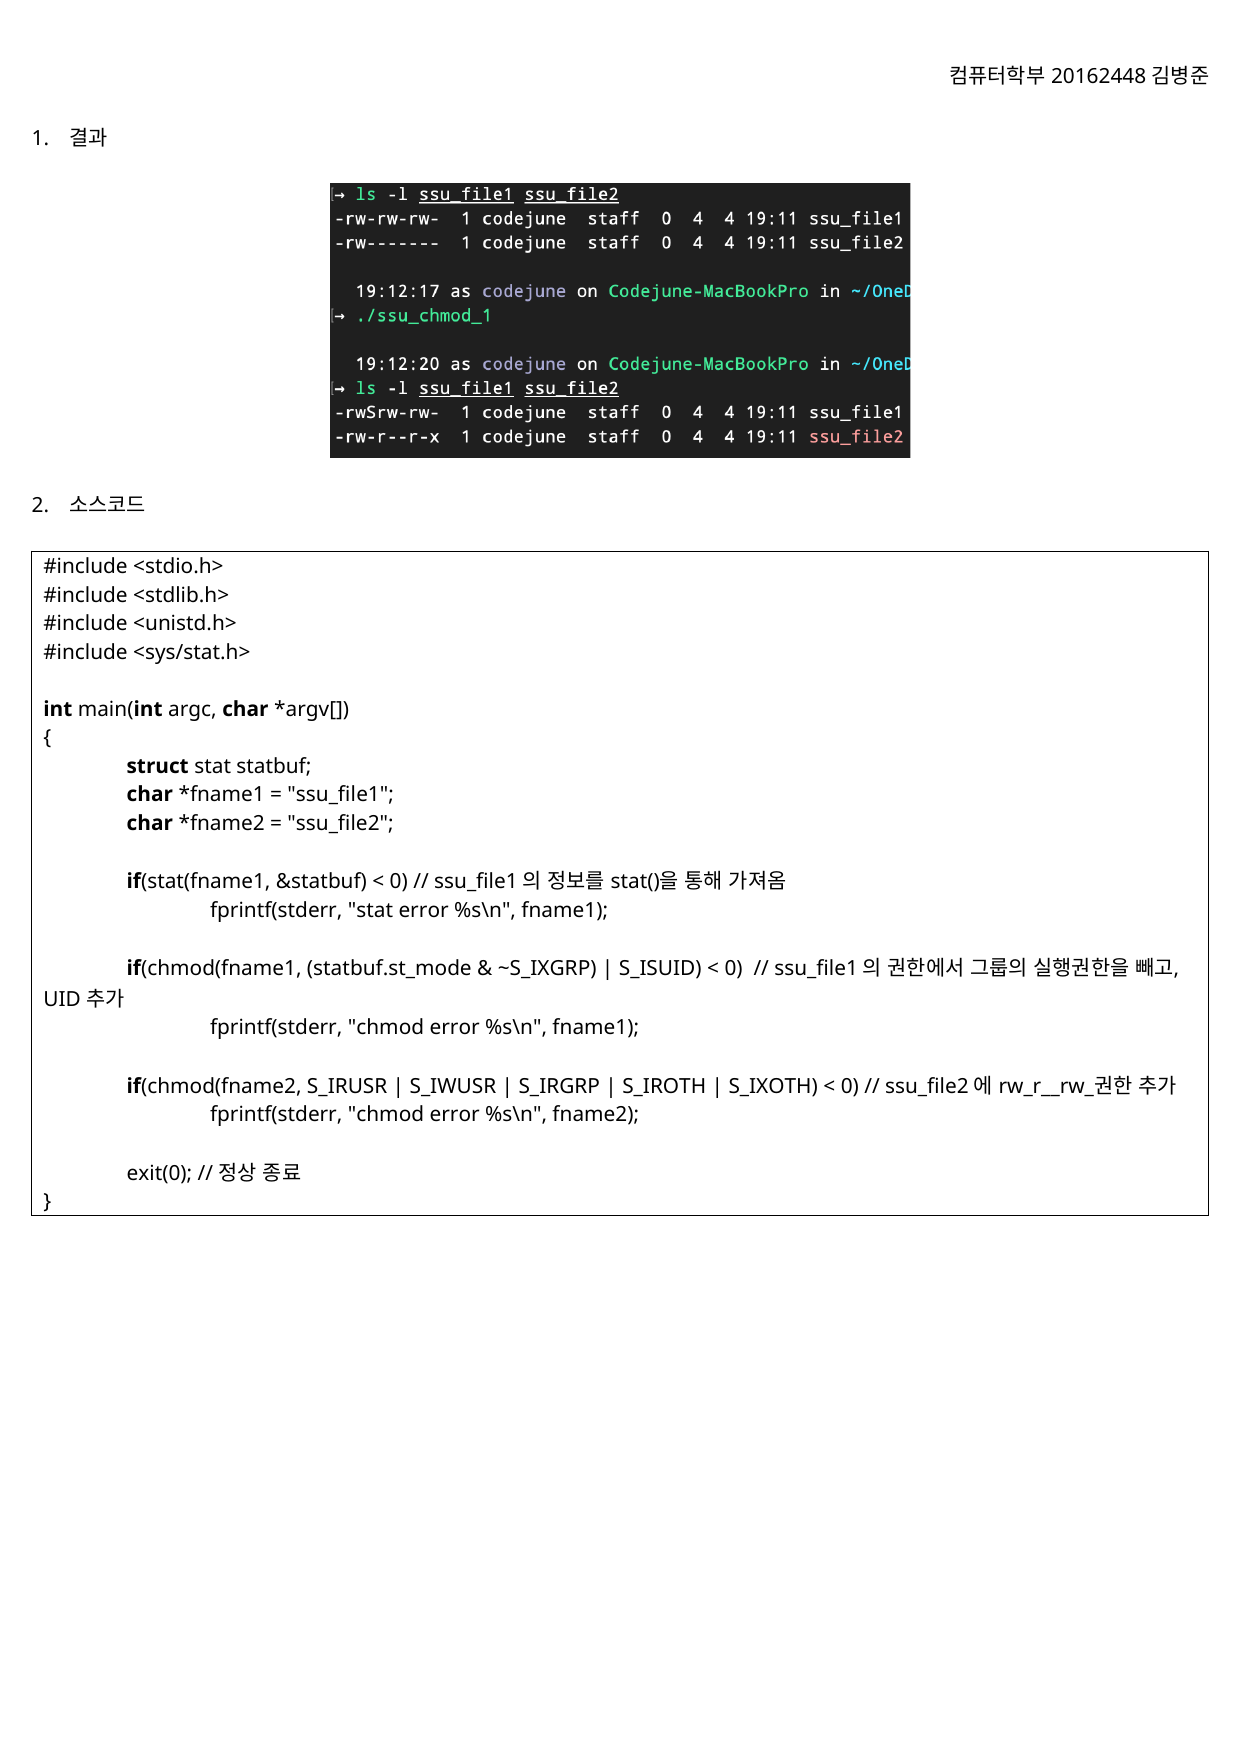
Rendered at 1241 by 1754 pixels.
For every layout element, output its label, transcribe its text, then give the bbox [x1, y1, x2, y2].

list 소스코드 [31, 488, 1209, 519]
table_header #include <stdio.h> #include <stdlib.h> #include <unistd.h> #include <sys/stat.h> int main(int argc, char *argv[]) { struct stat statbuf; char *fname1 = "ssu_file1"; char *fname2 = "ssu_file2"; if(stat(fname1, &statbuf) < 0) // ssu_file1의 정보를 stat()을 통해 가져옴 fprintf(stderr, "stat error %s\n", fname1); if(chmod(fname1, (statbuf.st_mode & ~S_IXGRP) | S_ISUID) < 0) // ssu_file1의 권한에서 그룹의 실행권한을 빼고, UID 추가 fprintf(stderr, "chmod error %s\n", fname1); if(chmod(fname2, S_IRUSR | S_IWUSR | S_IRGRP | S_IROTH | S_IXOTH) < 0) // ssu_file2에 rw_r__rw_권한 추가 fprintf(stderr, "chmod error %s\n", fname2); exit(0); // 정상 종료 } [32, 552, 1208, 1215]
list 결과 [31, 121, 1209, 151]
text 컴퓨터학부 20162448 김병준 [31, 59, 1209, 89]
picture [330, 183, 911, 458]
